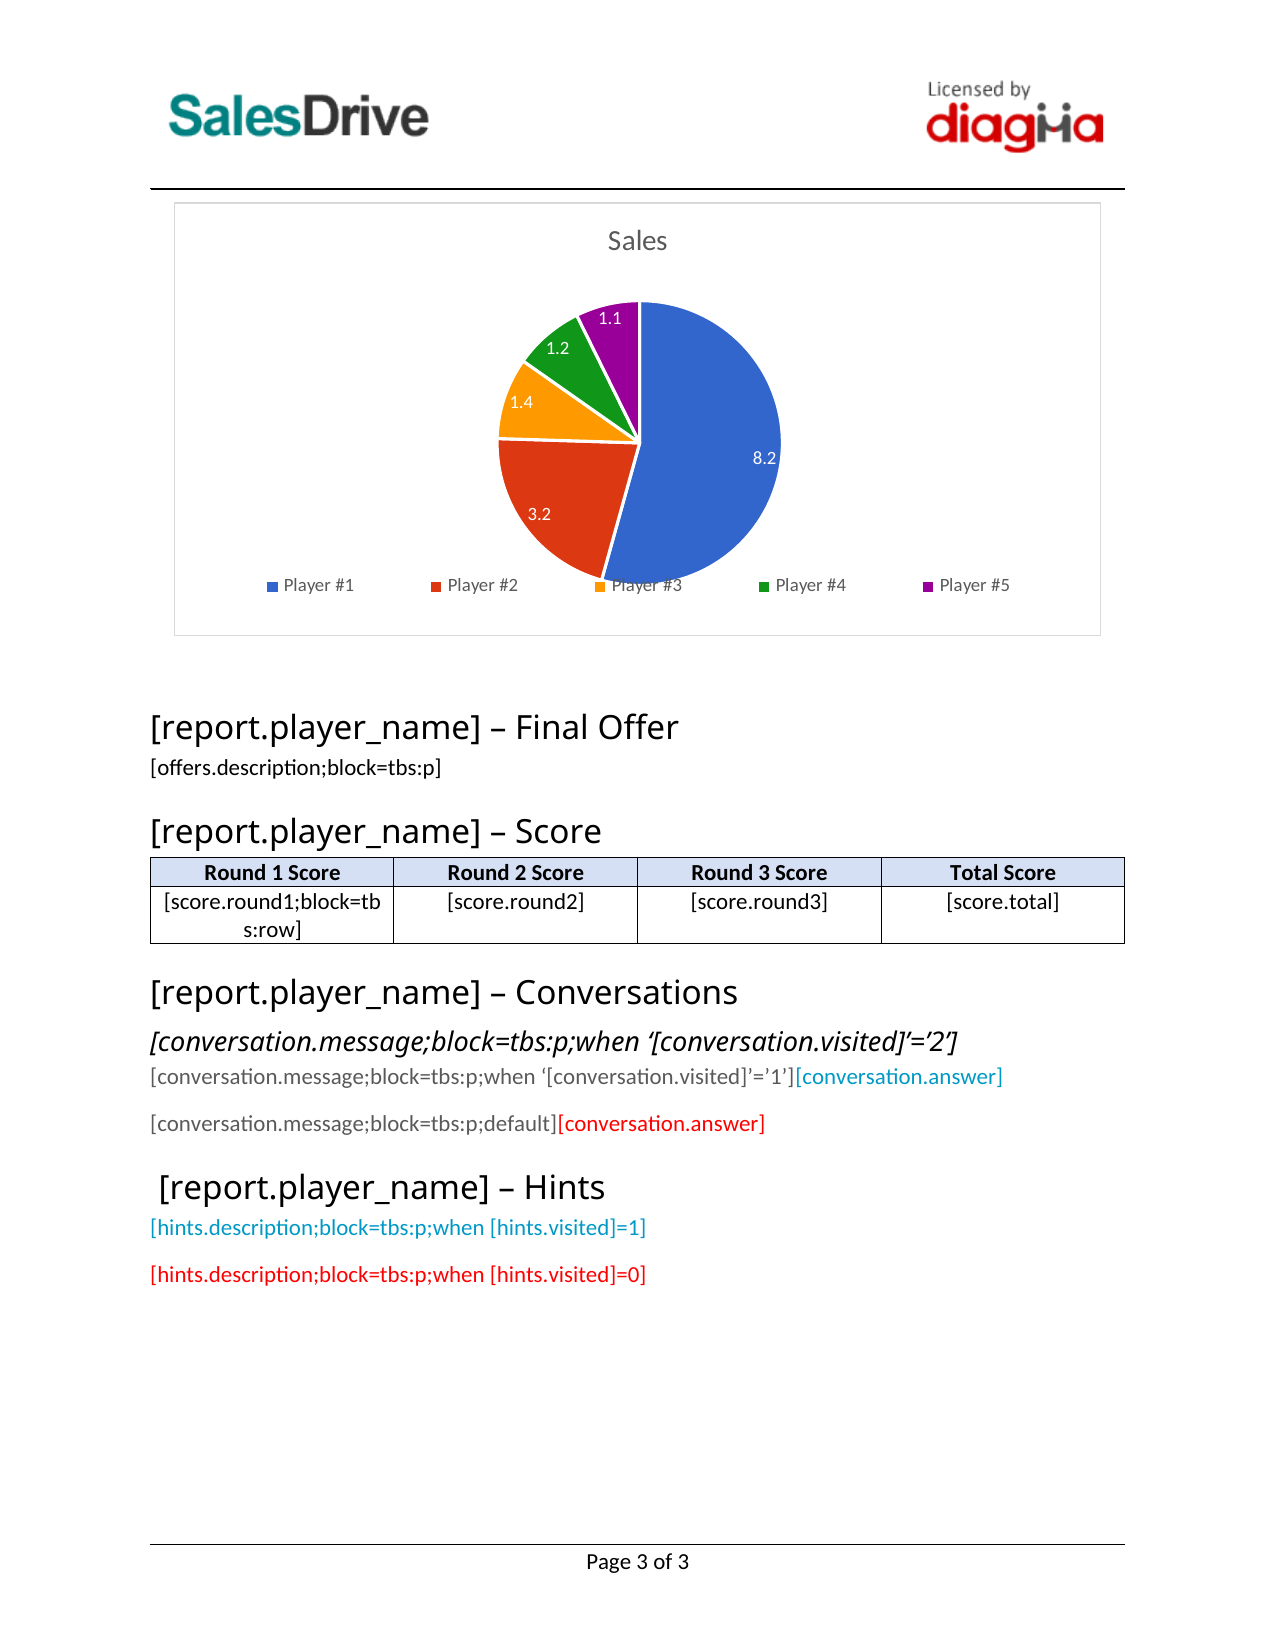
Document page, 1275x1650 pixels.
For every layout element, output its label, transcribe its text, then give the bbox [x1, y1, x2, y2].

table_header Round 1 Score [151, 858, 393, 886]
text [hints.description;block=tbs:p;when [hints.visited]=1] [150, 1213, 1125, 1241]
text [conversation.message;block=tbs:p;when ‘[conversation.visited]’=’1’][conversation.answer] [150, 1062, 1125, 1090]
picture [919, 75, 1113, 158]
table_cell [score.round1;block=tbs:row] [151, 887, 393, 943]
table_header Total Score [882, 858, 1124, 886]
table_header Round 2 Score [394, 858, 637, 886]
subtitle [report.player_name] – Conversations [150, 969, 1125, 1014]
table_cell [151, 190, 1124, 648]
text [hints.description;block=tbs:p;when [hints.visited]=0] [150, 1260, 1125, 1288]
table_cell [score.total] [882, 887, 1124, 943]
table_cell [score.round2] [394, 887, 637, 943]
picture [161, 74, 437, 158]
subtitle [report.player_name] – Score [150, 808, 1125, 853]
subtitle [conversation.message;block=tbs:p;when ‘[conversation.visited]’=’2’] [150, 1022, 1125, 1059]
subtitle [report.player_name] – Final Offer [150, 704, 1125, 749]
table_cell [score.round3] [638, 887, 881, 943]
text [conversation.message;block=tbs:p;default][conversation.answer] [150, 1109, 1125, 1137]
subtitle [report.player_name] – Hints [150, 1164, 1125, 1209]
table_header Round 3 Score [638, 858, 881, 886]
text [offers.description;block=tbs:p] [150, 753, 1125, 781]
